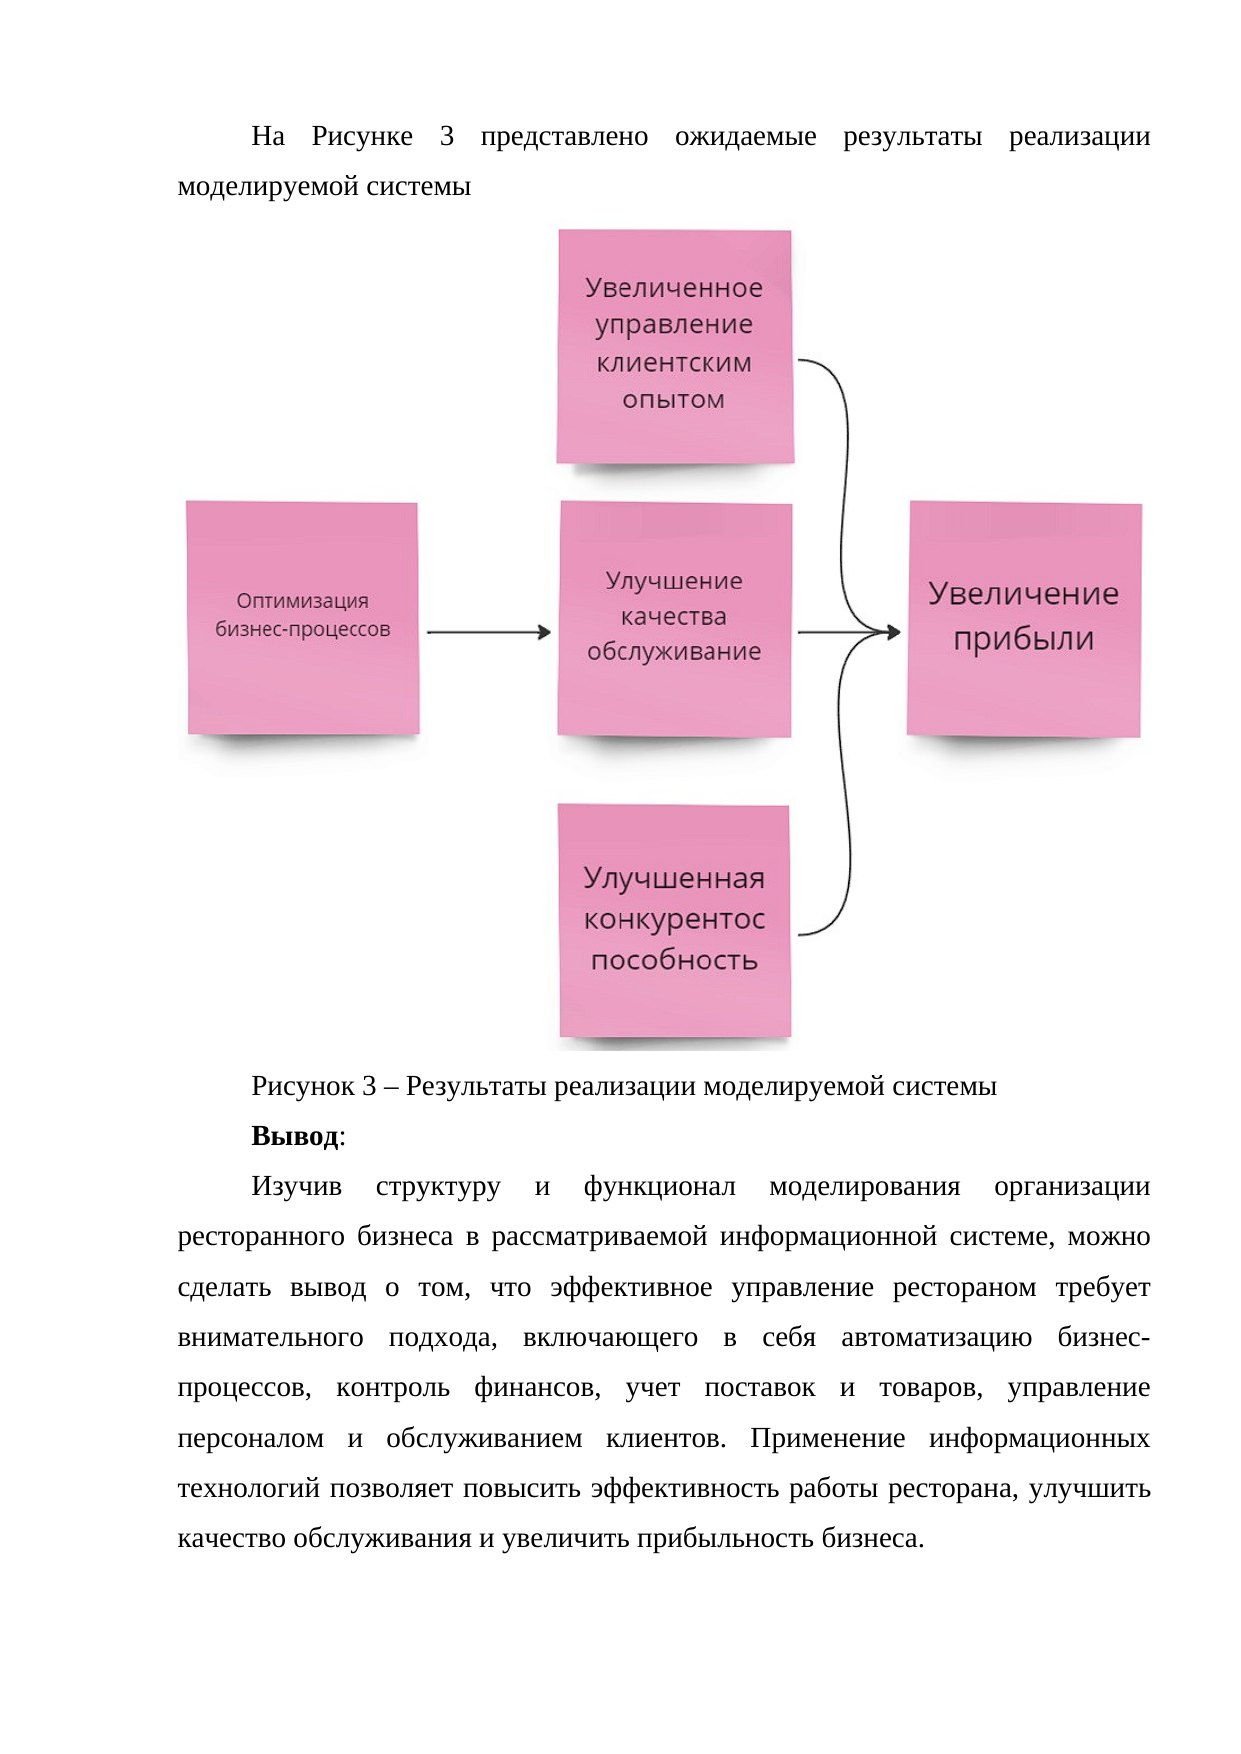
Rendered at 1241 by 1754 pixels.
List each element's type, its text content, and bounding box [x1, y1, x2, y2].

text Вывод: [177, 1118, 1152, 1151]
picture [177, 218, 1152, 1051]
text На Рисунке 3 представлено ожидаемые результаты реализации моделируемой системы [177, 118, 1152, 202]
text Изучив структуру и функционал моделирования организации ресторанного бизнеса в рассматриваемой информационной системе, можно сделать вывод о том, что эффективное управление рестораном требует внимательного подхода, включающего в себя автоматизацию бизнес-процессов, контроль финансов, учет поставок и товаров, управление персоналом и обслуживанием клиентов. Применение информационных технологий позволяет повысить эффективность работы ресторана, улучшить качество обслуживания и увеличить прибыльность бизнеса. [177, 1168, 1152, 1554]
text Рисунок 3 – Результаты реализации моделируемой системы [177, 1068, 1152, 1101]
